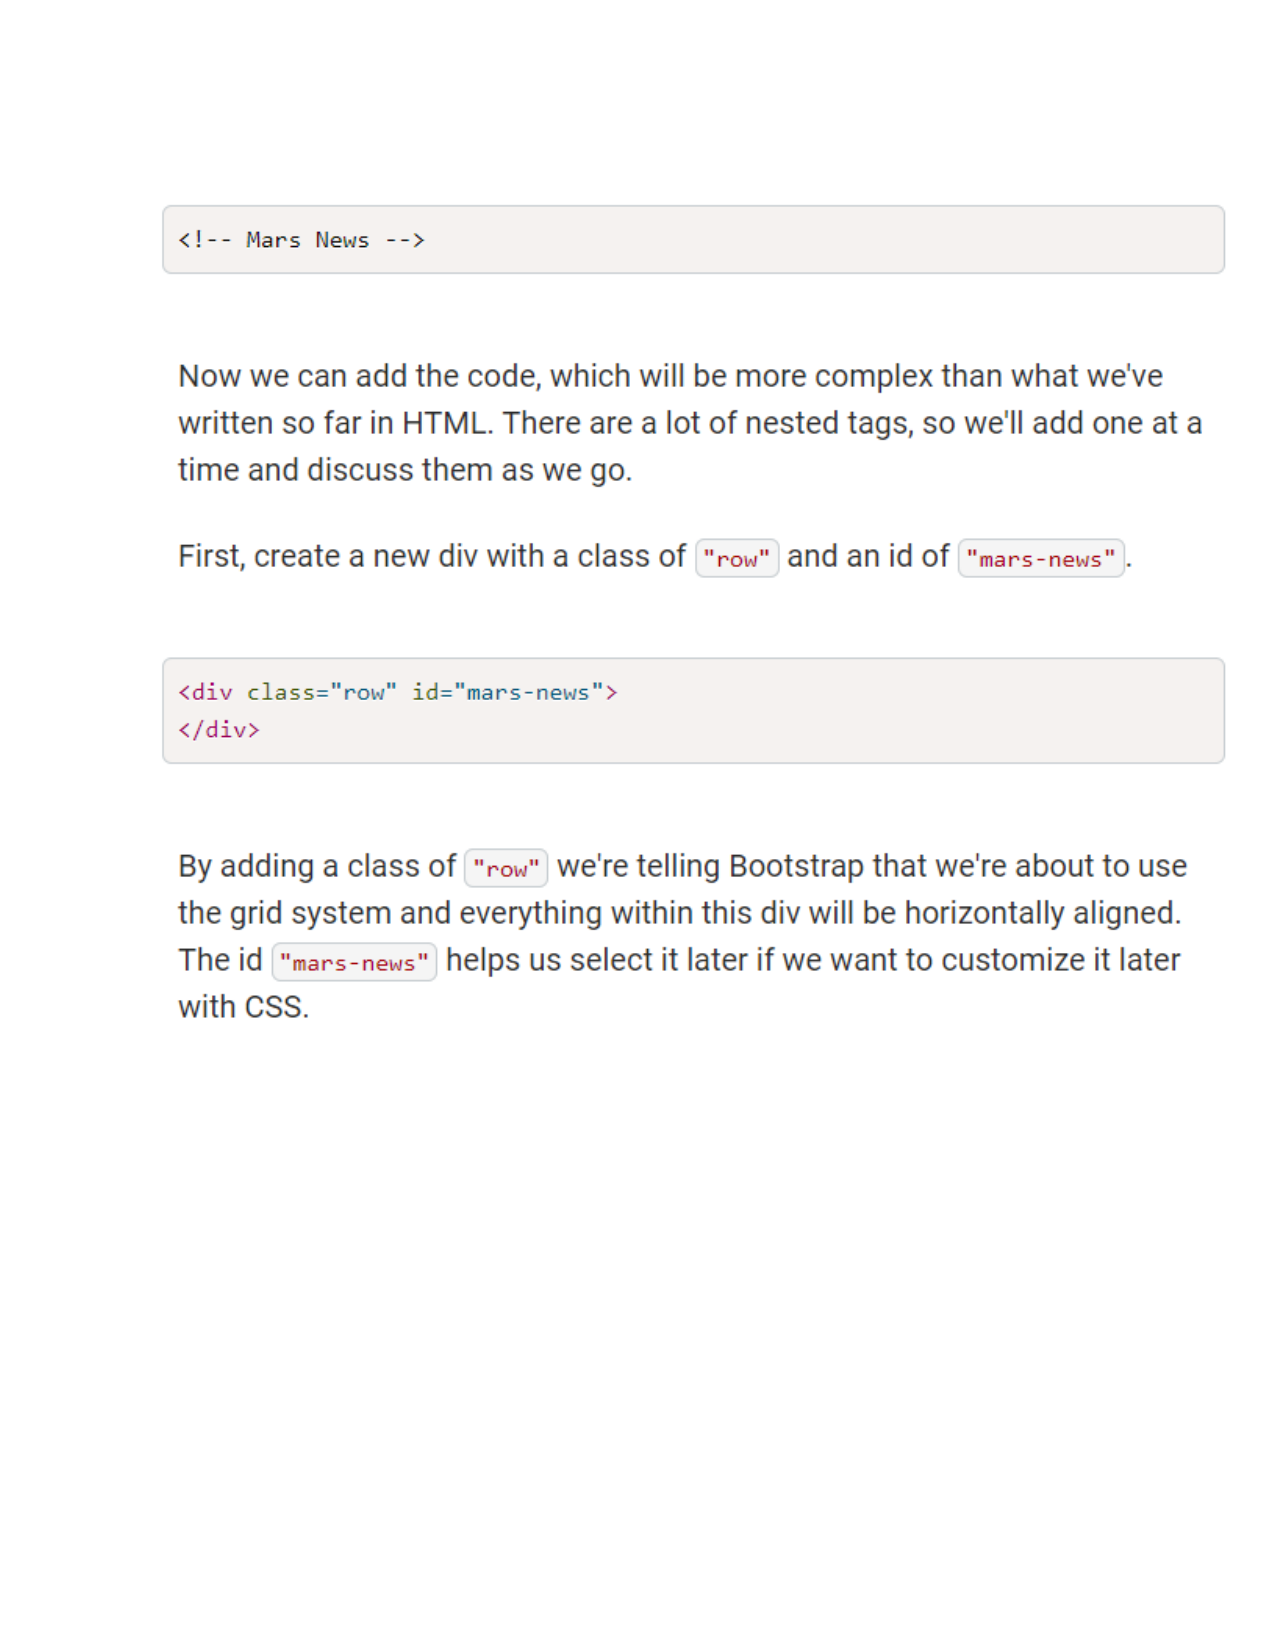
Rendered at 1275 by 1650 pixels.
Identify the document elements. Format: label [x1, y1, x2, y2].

picture [150, 150, 1263, 1035]
